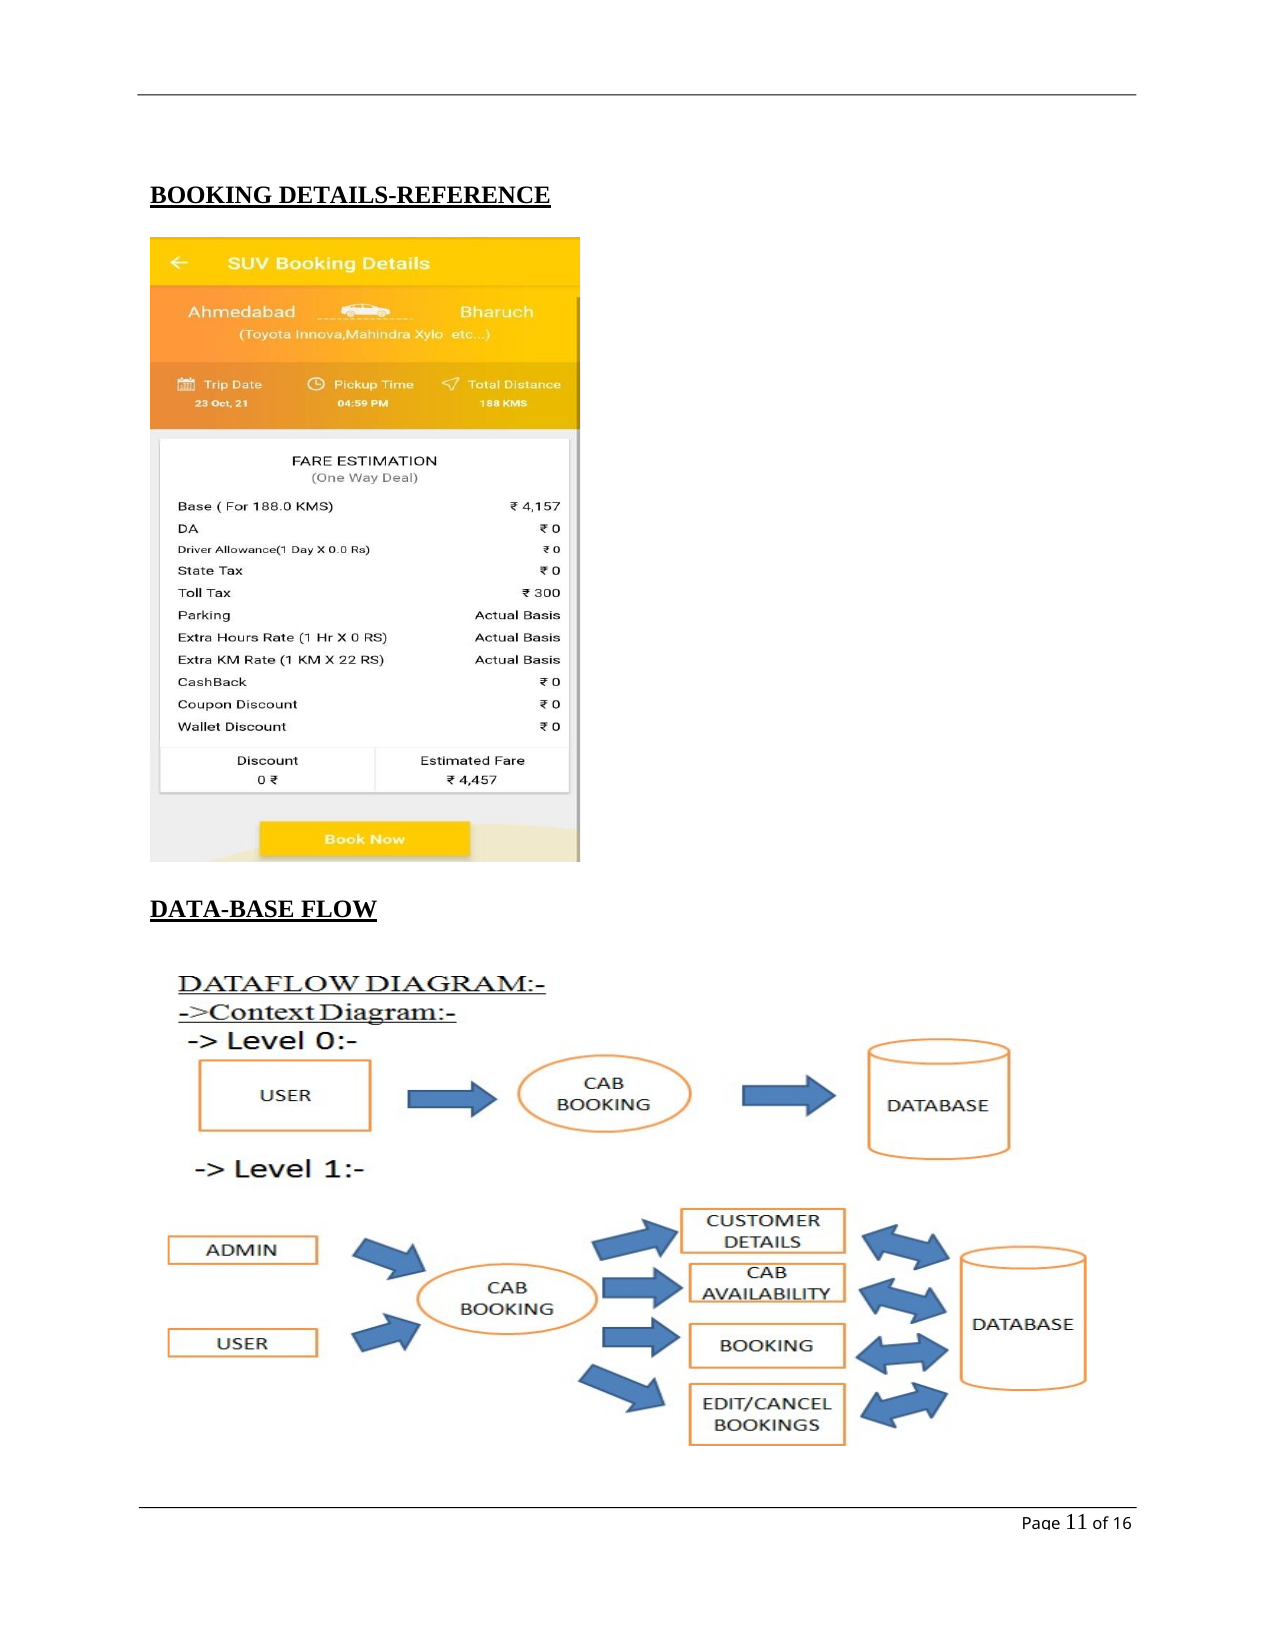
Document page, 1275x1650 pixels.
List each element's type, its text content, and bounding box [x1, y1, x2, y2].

subtitle DATA-BASE FLOW [150, 894, 1152, 923]
picture [150, 237, 581, 862]
subtitle BOOKING DETAILS-REFERENCE [150, 180, 1152, 209]
picture [167, 976, 1087, 1446]
